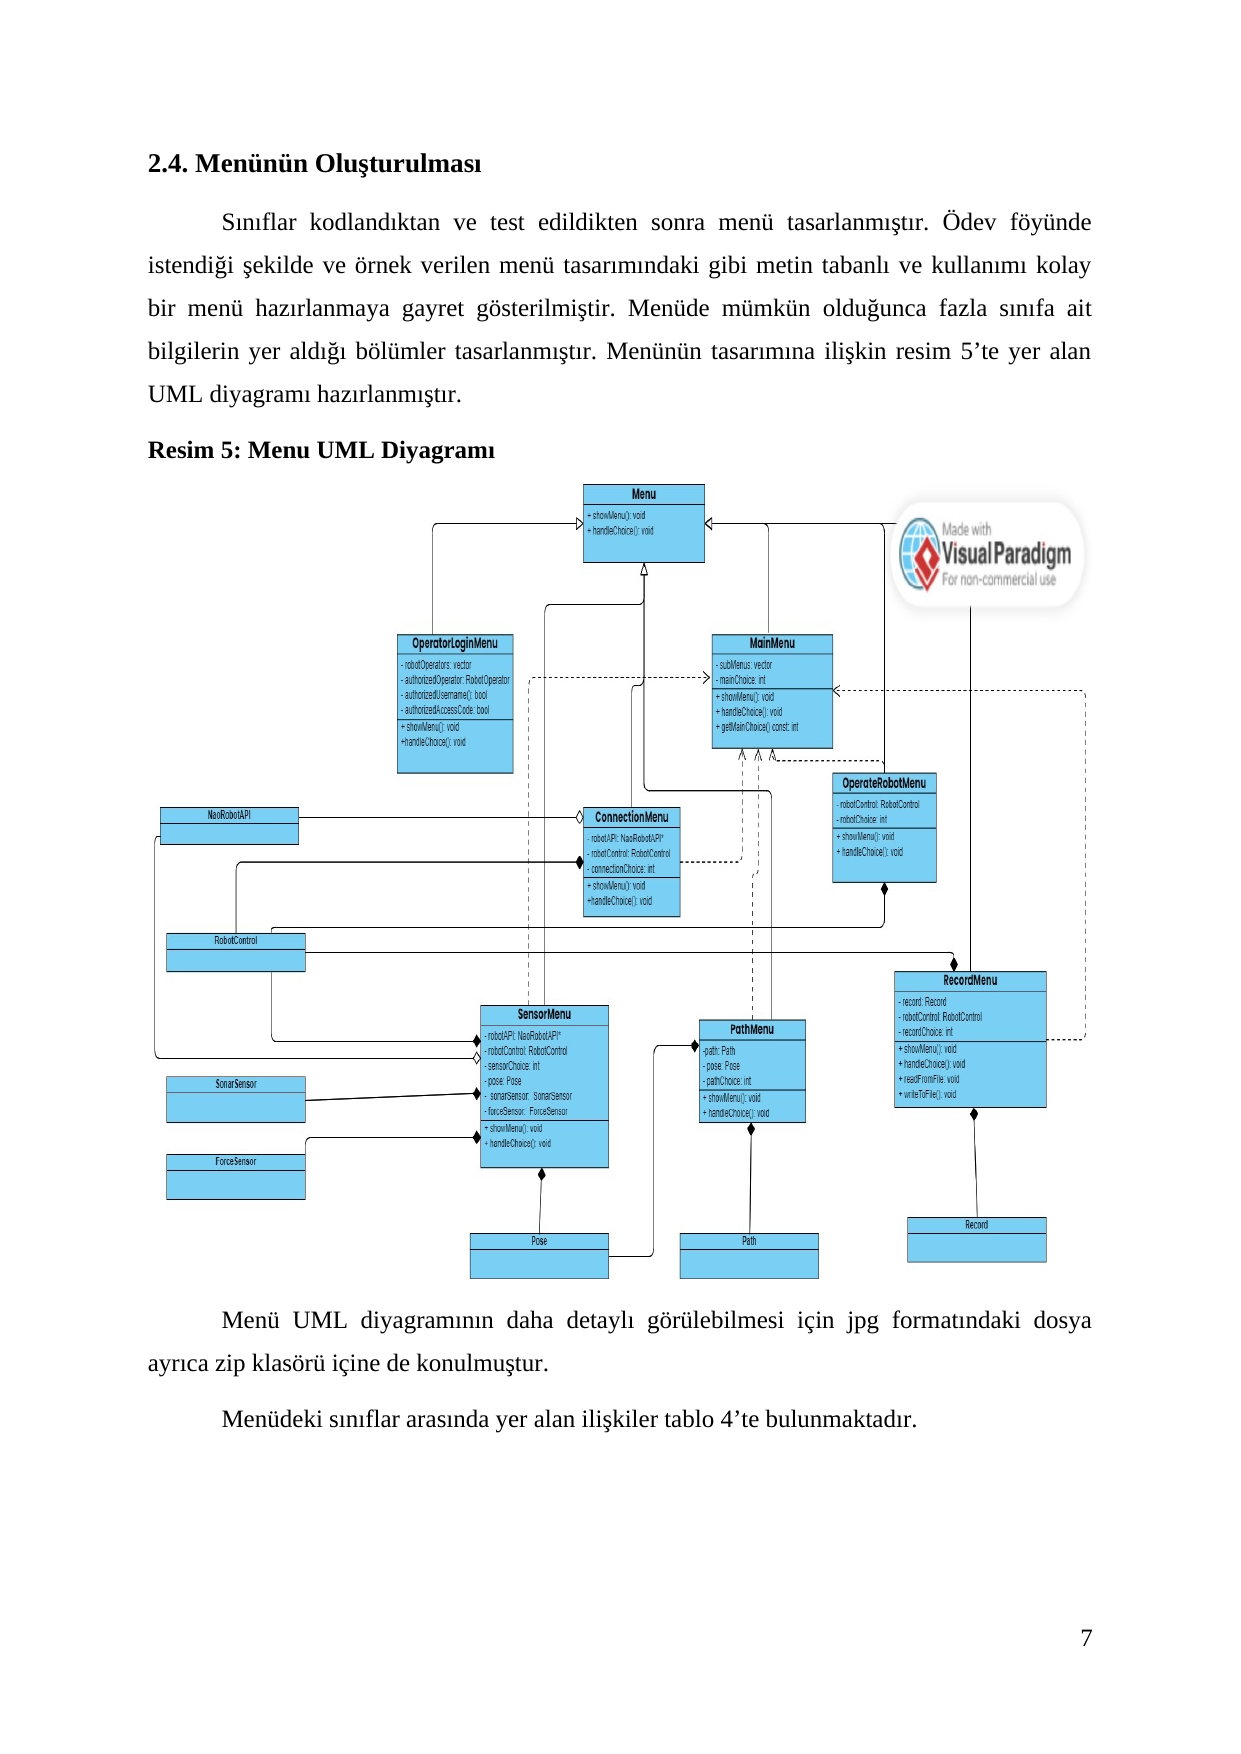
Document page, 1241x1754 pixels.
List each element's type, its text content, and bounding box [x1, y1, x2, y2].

subtitle 2.4. Menünün Oluşturulması [148, 148, 1093, 179]
text Menüdeki sınıflar arasında yer alan ilişkiler tablo 4’te bulunmaktadır. [148, 1404, 1093, 1433]
text Menü UML diyagramının daha detaylı görülebilmesi için jpg formatındaki dosya ayrıca zip klasörü içine de konulmuştur. [148, 1305, 1093, 1377]
text Resim 5: Menu UML Diyagramı [148, 435, 1093, 464]
text Sınıflar kodlandıktan ve test edildikten sonra menü tasarlanmıştır. Ödev föyünde istendiği şekilde ve örnek verilen menü tasarımındaki gibi metin tabanlı ve kullanımı kolay bir menü hazırlanmaya gayret gösterilmiştir. Menüde mümkün olduğunca fazla sınıfa ait bilgilerin yer aldığı bölümler tasarlanmıştır. Menünün tasarımına ilişkin resim 5’te yer alan UML diyagramı hazırlanmıştır. [148, 207, 1093, 408]
picture [147, 484, 1093, 1279]
